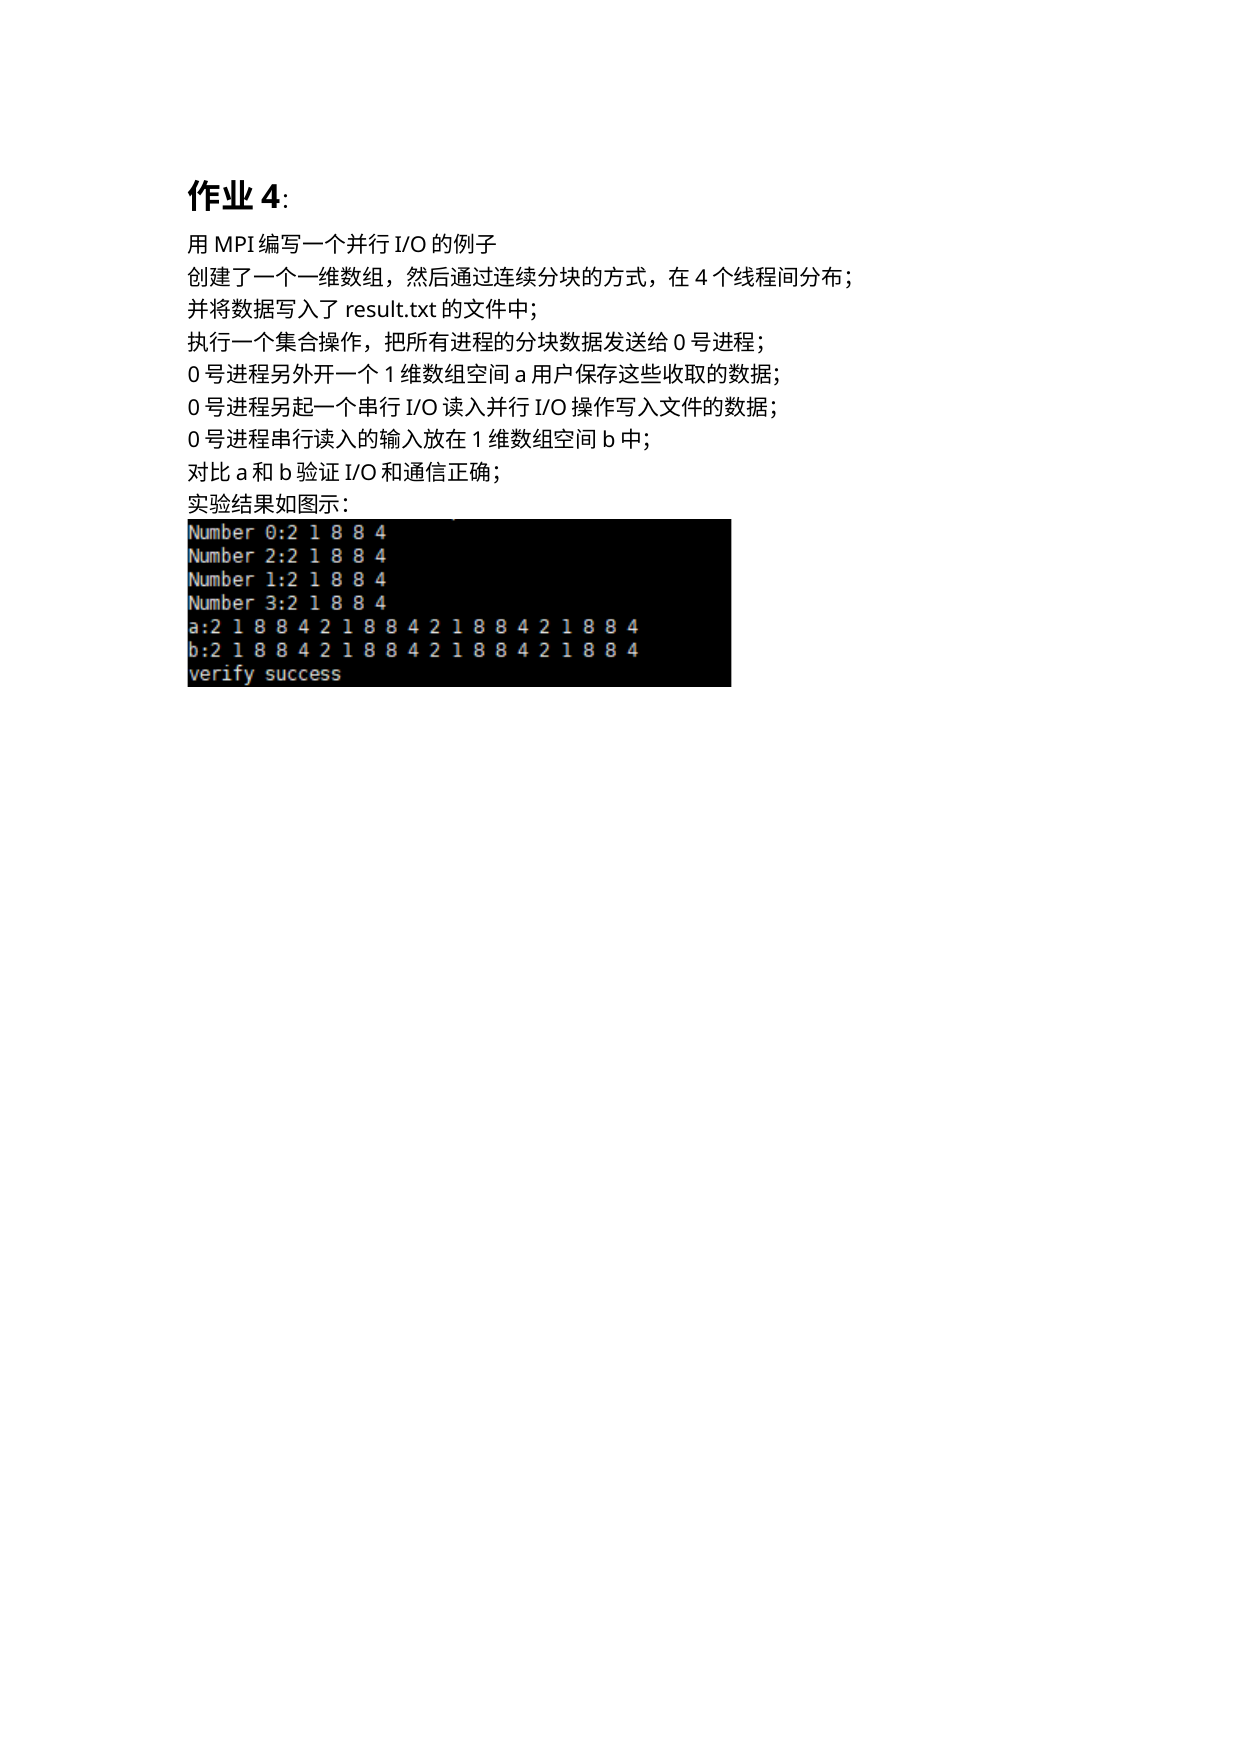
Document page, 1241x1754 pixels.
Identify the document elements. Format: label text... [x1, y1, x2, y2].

text 并将数据写入了result.txt的文件中； [187, 292, 1053, 324]
text 用MPI编写一个并行I/O的例子 [187, 227, 1053, 259]
text 创建了一个一维数组，然后通过连续分块的方式，在4个线程间分布； [187, 259, 1053, 292]
text 对比a和b验证I/O和通信正确； [187, 454, 1053, 487]
text 作业4： [187, 162, 1053, 227]
picture [187, 519, 732, 687]
text 实验结果如图示： [187, 487, 1053, 519]
text 0号进程串行读入的输入放在1维数组空间b中； [187, 422, 1053, 454]
text 执行一个集合操作，把所有进程的分块数据发送给0号进程； [187, 324, 1053, 357]
text 0号进程另起一个串行I/O读入并行I/O操作写入文件的数据； [187, 389, 1053, 422]
text 0号进程另外开一个1维数组空间a用户保存这些收取的数据； [187, 357, 1053, 389]
